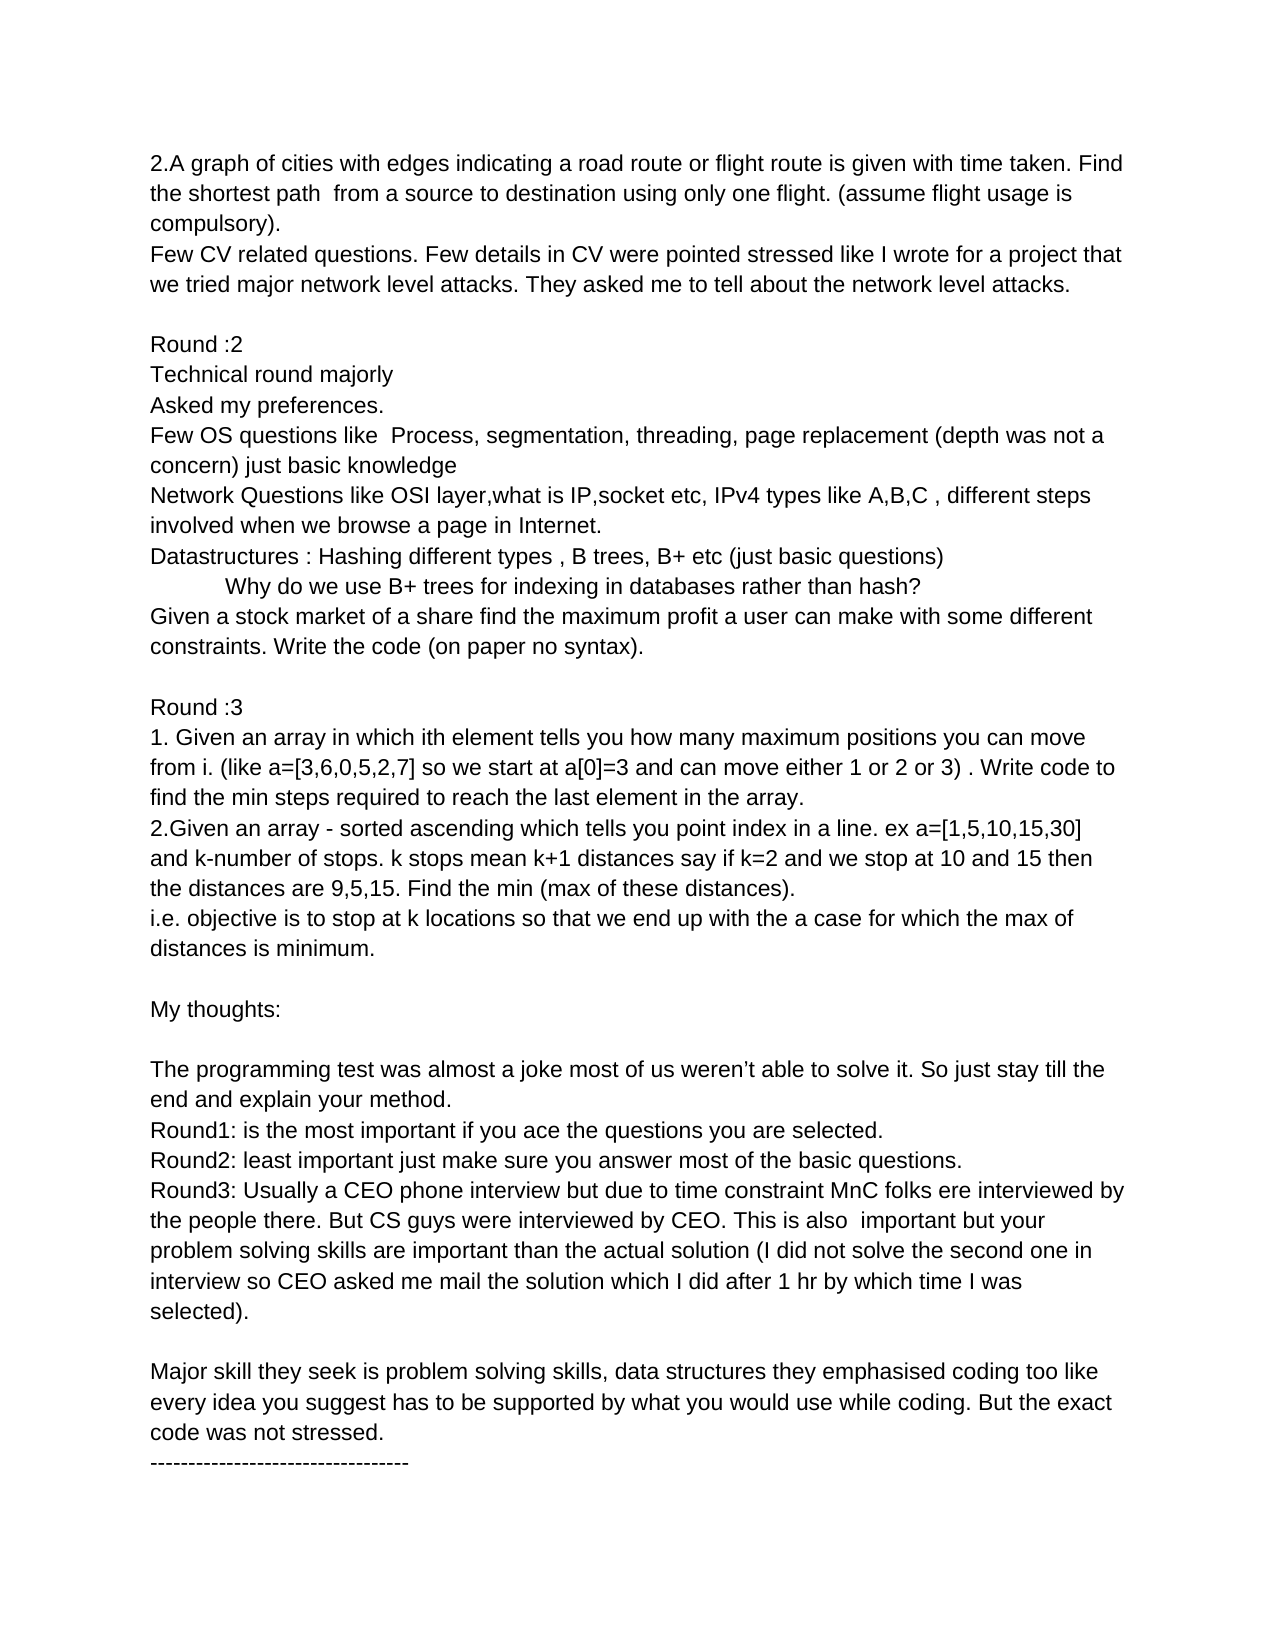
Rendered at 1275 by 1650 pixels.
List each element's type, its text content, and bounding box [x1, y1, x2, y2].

text Datastructures : Hashing different types , B trees, B+ etc (just basic questions) [150, 543, 1125, 569]
text Technical round majorly [150, 361, 1125, 388]
text My thoughts: [150, 996, 1125, 1022]
text Few OS questions like Process, segmentation, threading, page replacement (depth was not a concern) just basic knowledge [150, 422, 1125, 478]
text Round :2 [150, 331, 1125, 358]
text Network Questions like OSI layer,what is IP,socket etc, IPv4 types like A,B,C , different steps involved when we browse a page in Internet. [150, 482, 1125, 539]
text Round2: least important just make sure you answer most of the basic questions. [150, 1147, 1125, 1173]
text 2.A graph of cities with edges indicating a road route or flight route is given with time taken. Find the shortest path from a source to destination using only one flight. (assume flight usage is compulsory). [150, 150, 1125, 237]
text 1. Given an array in which ith element tells you how many maximum positions you can move from i. (like a=[3,6,0,5,2,7] so we start at a[0]=3 and can move either 1 or 2 or 3) . Write code to find the min steps required to reach the last element in the array. [150, 724, 1125, 811]
text ---------------------------------- [150, 1449, 1125, 1475]
text Major skill they seek is problem solving skills, data structures they emphasised coding too like every idea you suggest has to be supported by what you would use while coding. But the exact code was not stressed. [150, 1358, 1125, 1445]
text Round1: is the most important if you ace the questions you are selected. [150, 1117, 1125, 1143]
text Why do we use B+ trees for indexing in databases rather than hash? [150, 573, 1125, 599]
text Few CV related questions. Few details in CV were pointed stressed like I wrote for a project that we tried major network level attacks. They asked me to tell about the network level attacks. [150, 241, 1125, 297]
text i.e. objective is to stop at k locations so that we end up with the a case for which the max of distances is minimum. [150, 905, 1125, 962]
text Asked my preferences. [150, 392, 1125, 418]
text Round :3 [150, 694, 1125, 720]
text The programming test was almost a joke most of us weren’t able to solve it. So just stay till the end and explain your method. [150, 1056, 1125, 1113]
text Given a stock market of a share find the maximum profit a user can make with some different constraints. Write the code (on paper no syntax). [150, 603, 1125, 660]
text 2.Given an array - sorted ascending which tells you point index in a line. ex a=[1,5,10,15,30] and k-number of stops. k stops mean k+1 distances say if k=2 and we stop at 10 and 15 then the distances are 9,5,15. Find the min (max of these distances). [150, 814, 1125, 901]
text Round3: Usually a CEO phone interview but due to time constraint MnC folks ere interviewed by the people there. But CS guys were interviewed by CEO. This is also important but your problem solving skills are important than the actual solution (I did not solve the second one in interview so CEO asked me mail the solution which I did after 1 hr by which time I was selected). [150, 1177, 1125, 1324]
